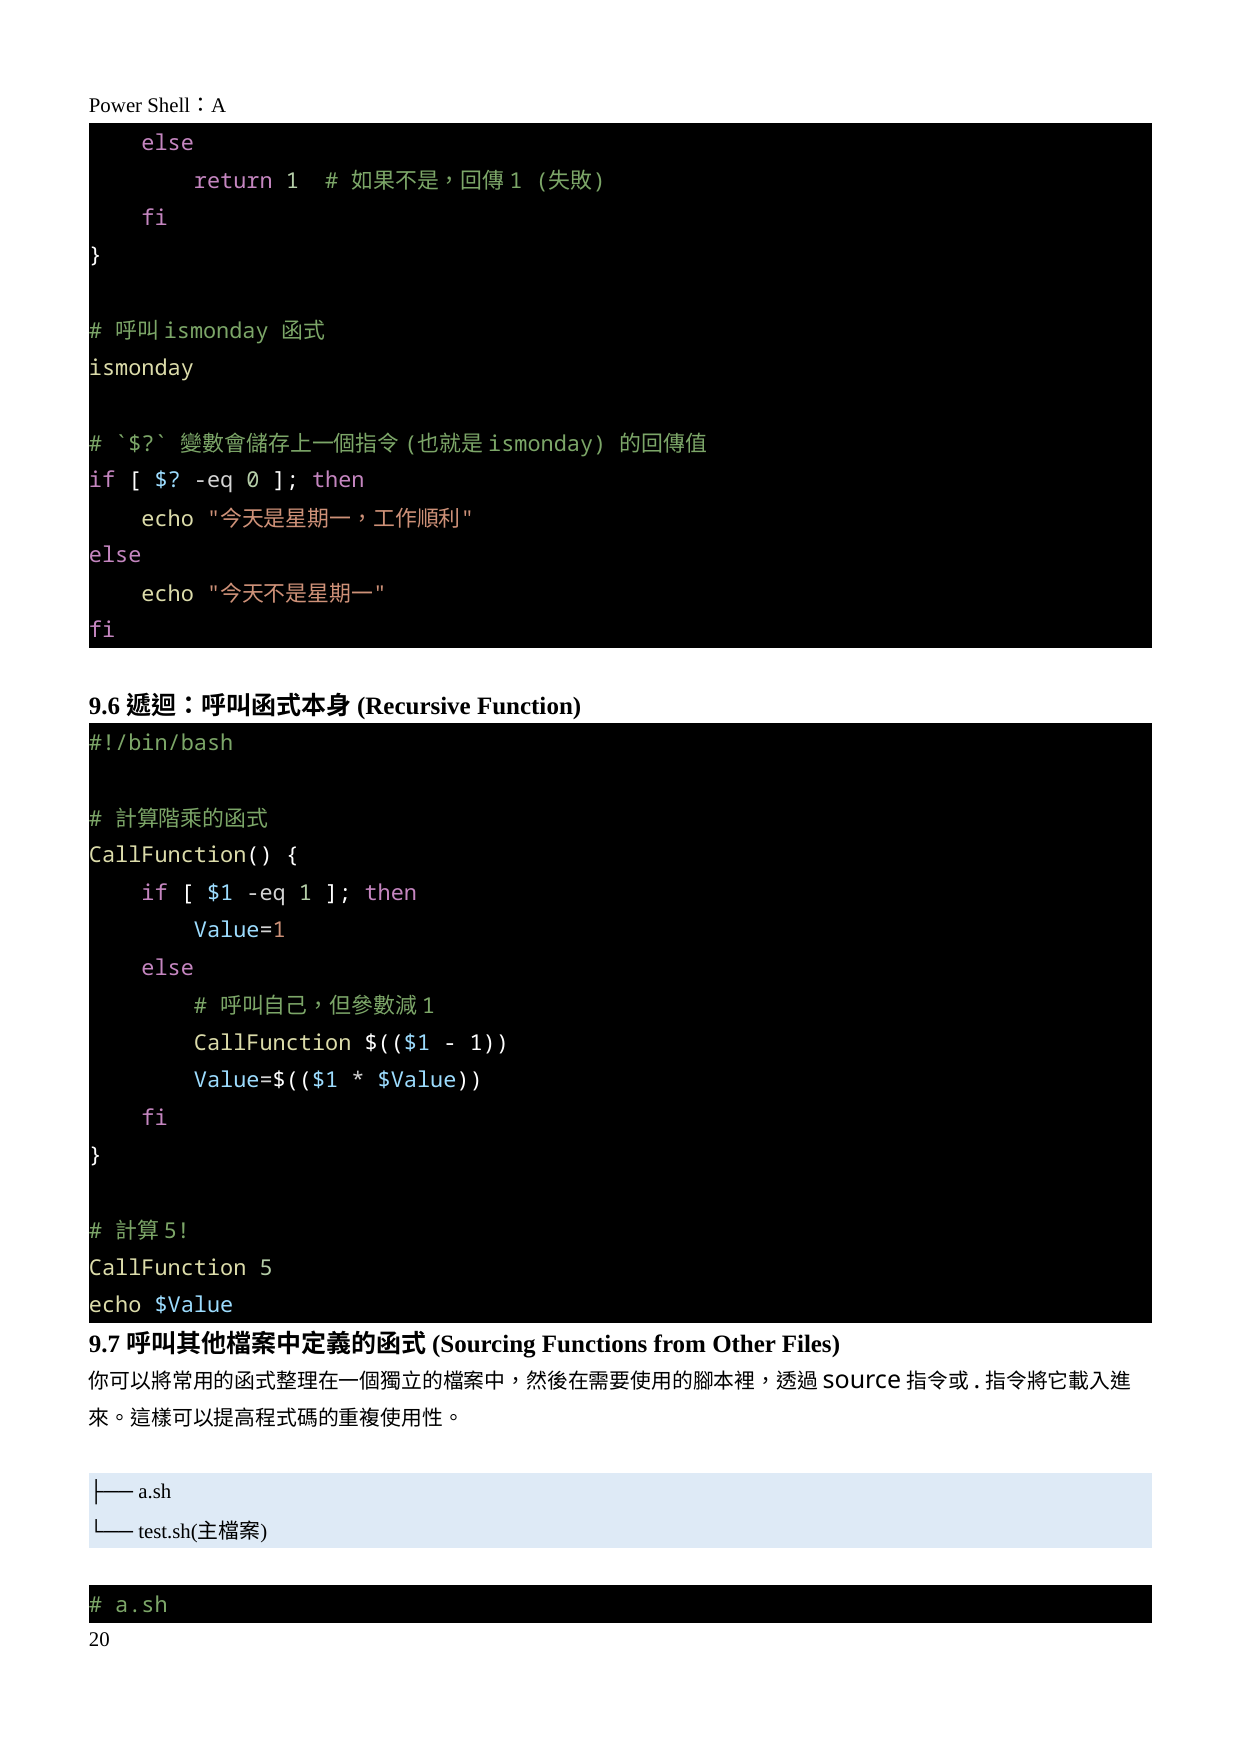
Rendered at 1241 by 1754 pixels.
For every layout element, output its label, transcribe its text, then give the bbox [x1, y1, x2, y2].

text return 1 # 如果不是，回傳 1 (失敗) [89, 160, 1152, 198]
text echo "今天不是星期一" [89, 573, 1152, 610]
text if [ $1 -eq 1 ]; then [89, 873, 1152, 910]
text } [89, 1135, 1152, 1173]
text # 呼叫 ismonday 函式 [89, 310, 1152, 348]
text fi [89, 610, 1152, 648]
subtitle 呼叫其他檔案中定義的函式 (Sourcing Functions from Other Files) [89, 1323, 1152, 1360]
text # a.sh [89, 1585, 1152, 1623]
text CallFunction 5 [89, 1248, 1152, 1285]
text # 計算階乘的函式 [89, 798, 1152, 835]
text 你可以將常用的函式整理在一個獨立的檔案中，然後在需要使用的腳本裡，透過 source 指令或 . 指令將它載入進來。這樣可以提高程式碼的重複使用性。 [89, 1360, 1152, 1435]
text ├── a.sh [89, 1473, 1152, 1510]
text else [89, 535, 1152, 573]
text fi [89, 198, 1152, 235]
text fi [89, 1098, 1152, 1135]
text else [89, 123, 1152, 160]
text else [89, 948, 1152, 985]
text └── test.sh(主檔案) [89, 1510, 1152, 1548]
text if [ $? -eq 0 ]; then [89, 460, 1152, 498]
text CallFunction $(($1 - 1)) [89, 1023, 1152, 1060]
text } [89, 235, 1152, 273]
text CallFunction() { [89, 835, 1152, 873]
text # 呼叫自己，但參數減 1 [89, 985, 1152, 1023]
text Value=$(($1 * $Value)) [89, 1060, 1152, 1098]
text #!/bin/bash [89, 723, 1152, 760]
subtitle 遞迴：呼叫函式本身 (Recursive Function) [89, 685, 1152, 723]
text Value=1 [89, 910, 1152, 948]
text echo $Value [89, 1285, 1152, 1323]
text echo "今天是星期一，工作順利" [89, 498, 1152, 535]
text # `$?` 變數會儲存上一個指令 (也就是 ismonday) 的回傳值 [89, 423, 1152, 460]
text # 計算 5! [89, 1210, 1152, 1248]
text ismonday [89, 348, 1152, 385]
